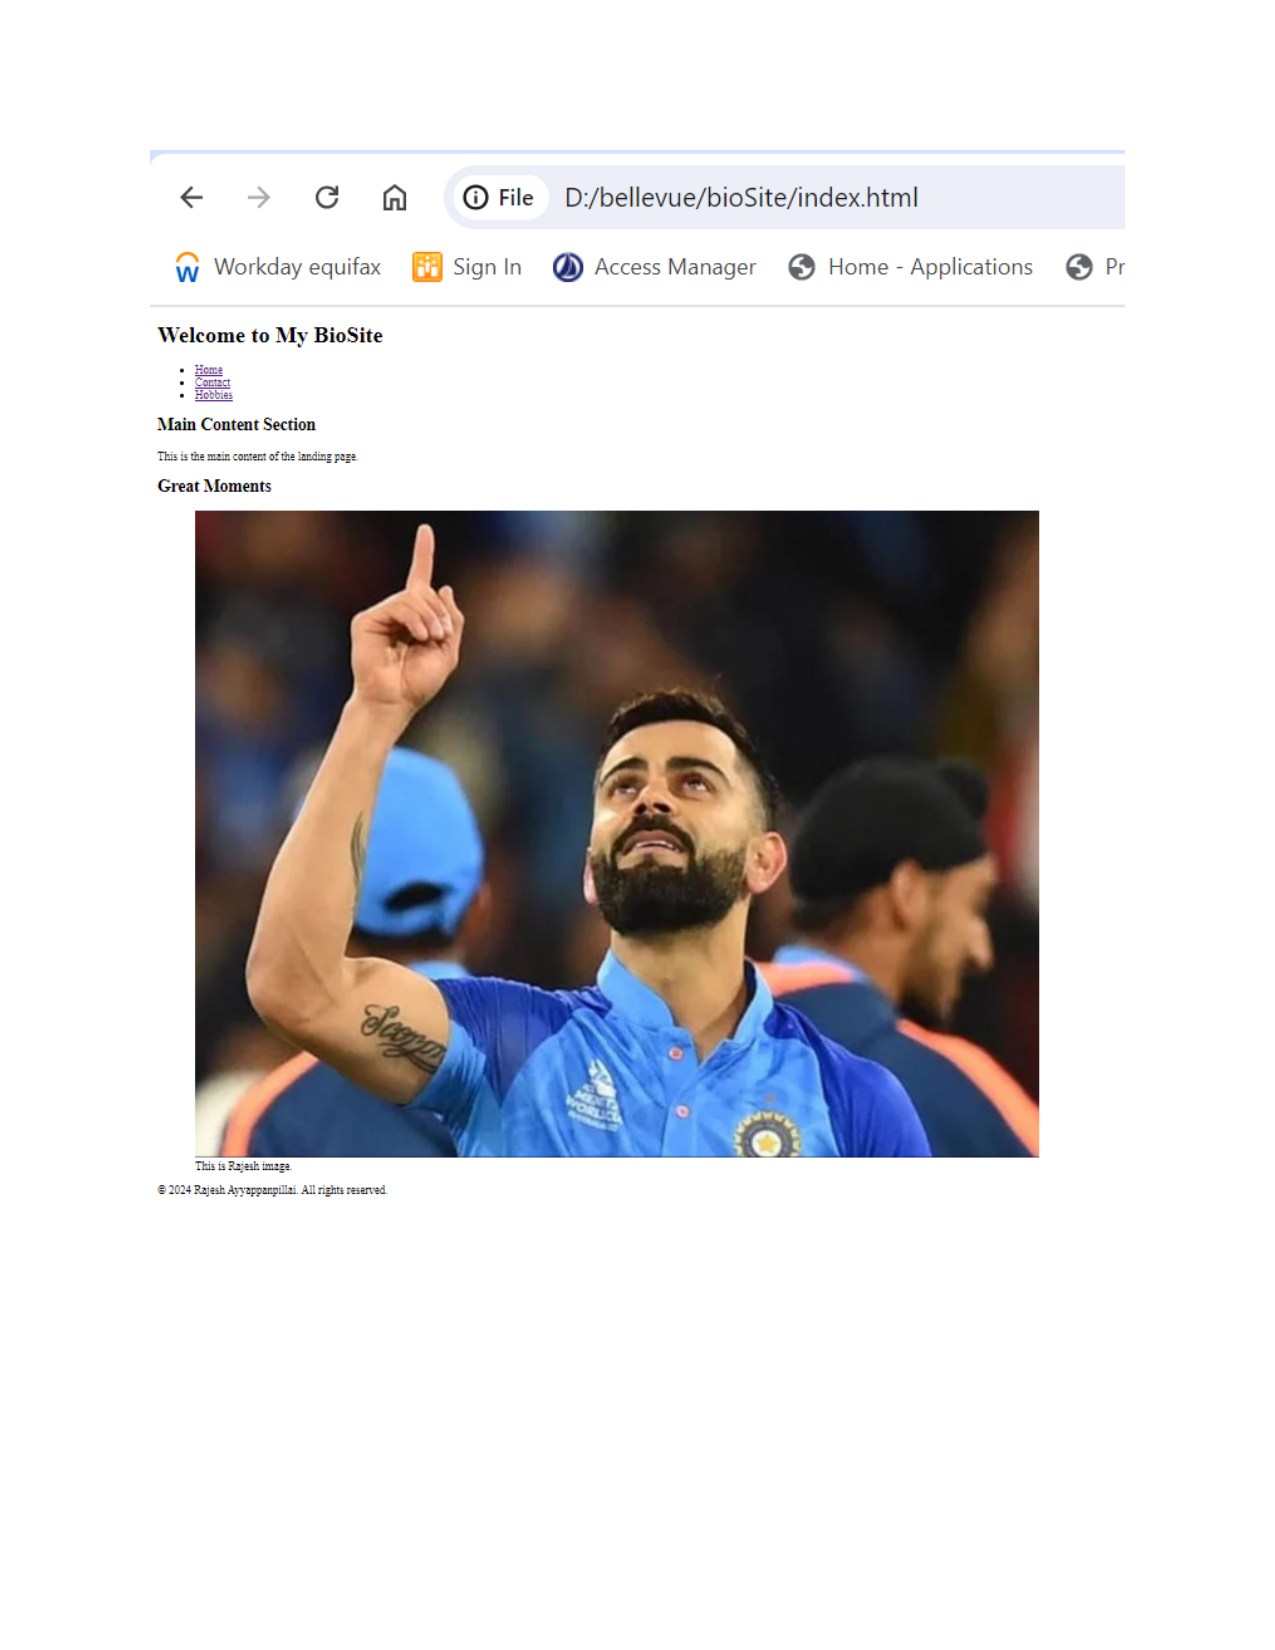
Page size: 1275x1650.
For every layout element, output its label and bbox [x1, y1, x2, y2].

picture [150, 150, 1125, 1223]
